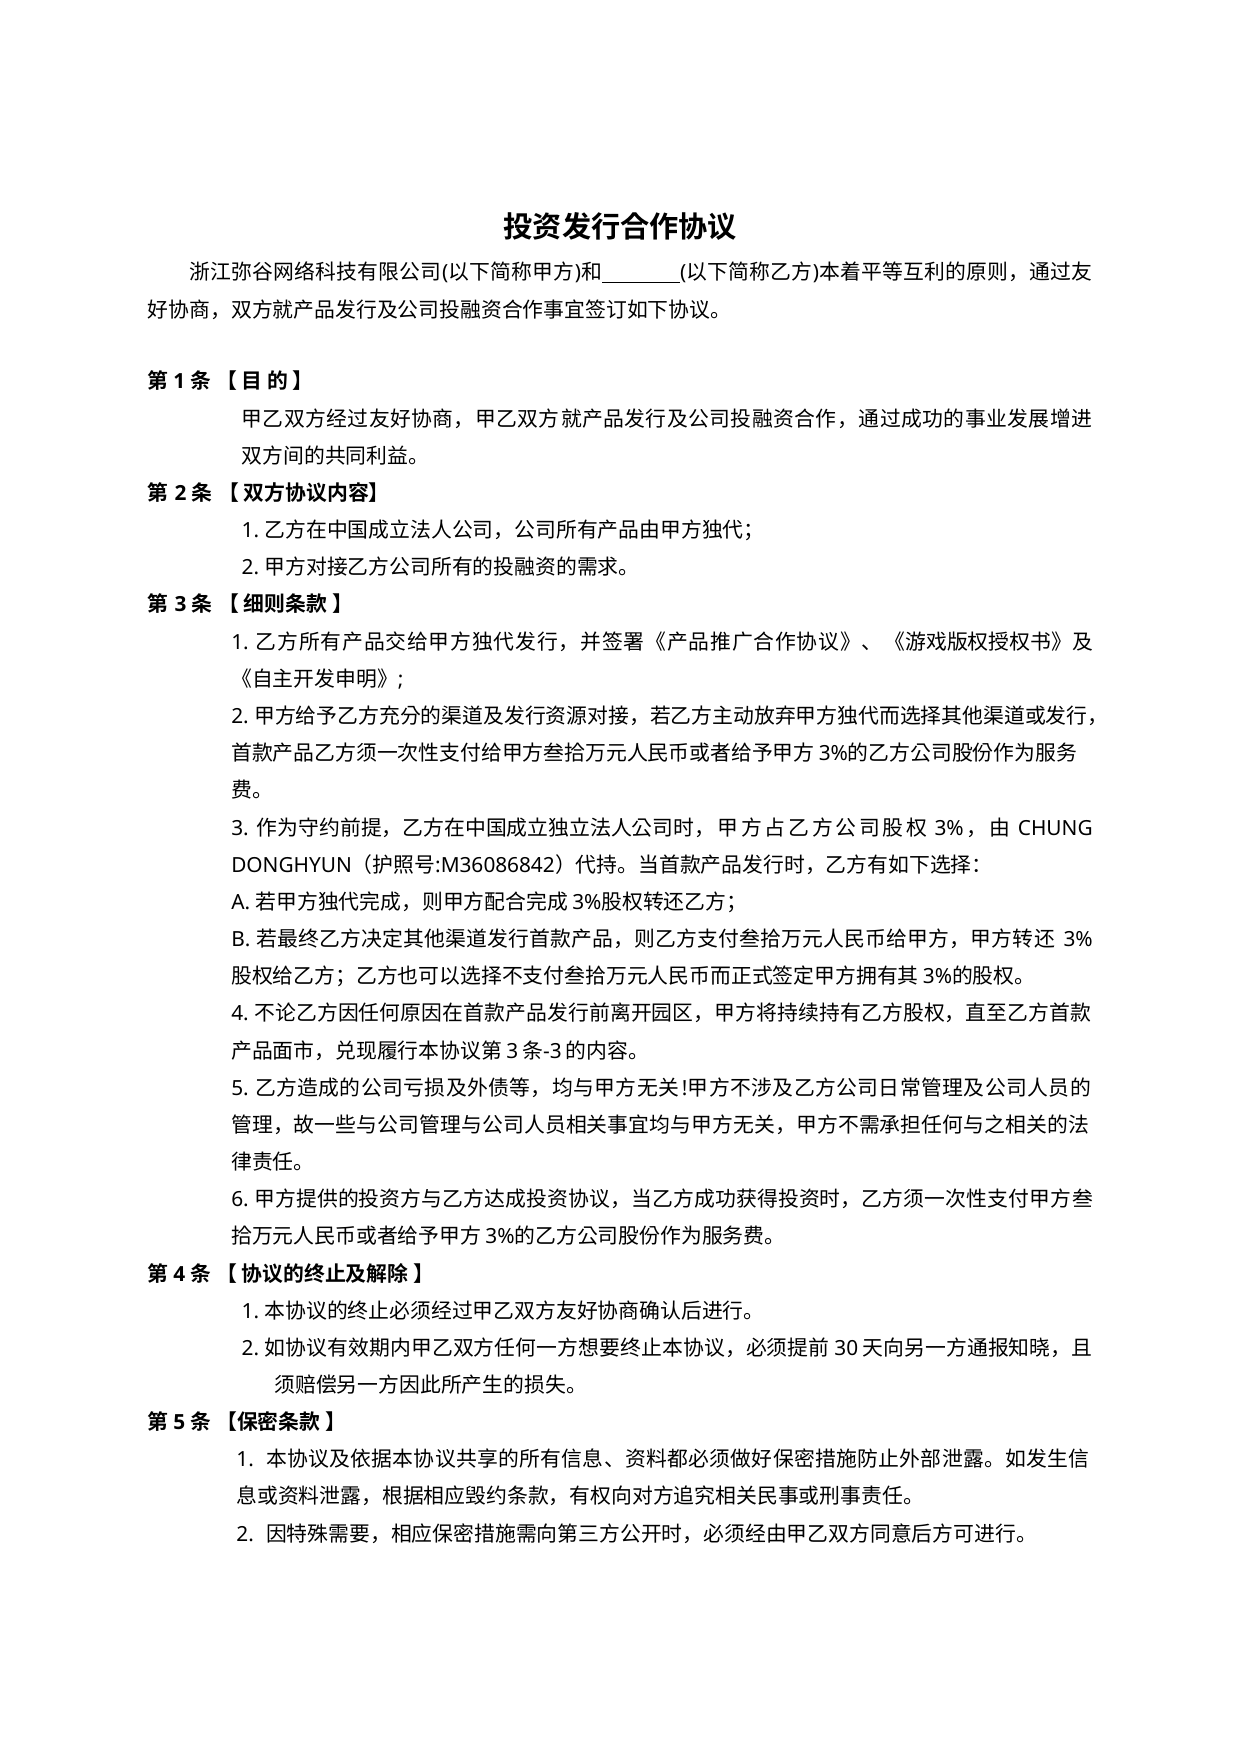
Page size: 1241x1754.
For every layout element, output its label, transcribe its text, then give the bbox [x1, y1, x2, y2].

text 第 2 条 【 双方协议内容】 [148, 476, 1093, 506]
list 因特殊需要，相应保密措施需向第三方公开时，必须经由甲乙双方同意后方可进行。 [236, 1517, 1093, 1547]
text 第 1 条 【 目 的 】 [148, 365, 1093, 395]
text 甲乙双方经过友好协商，甲乙双方就产品发行及公司投融资合作，通过成功的事业发展增进双方间的共同利益。 [241, 402, 1093, 469]
text 2. 甲方给予乙方充分的渠道及发行资源对接，若乙方主动放弃甲方独代而选择其他渠道或发行， [148, 699, 1093, 729]
text 4. 不论乙方因任何原因在首款产品发行前离开园区，甲方将持续持有乙方股权，直至乙方首款产品面市，兑现履行本协议第3条-3的内容。 [231, 997, 1093, 1064]
text A. 若甲方独代完成，则甲方配合完成3%股权转还乙方； [231, 885, 1093, 915]
text 6. 甲方提供的投资方与乙方达成投资协议，当乙方成功获得投资时，乙方须一次性支付甲方叁拾万元人民币或者给予甲方3%的乙方公司股份作为服务费。 [231, 1182, 1093, 1250]
text 投资发行合作协议 [148, 204, 1093, 246]
text 第 5 条 【保密条款 】 [148, 1405, 1093, 1436]
text 2. 甲方对接乙方公司所有的投融资的需求。 [241, 551, 1093, 581]
text 1. 本协议的终止必须经过甲乙双方友好协商确认后进行。 [241, 1294, 1093, 1324]
list 本协议及依据本协议共享的所有信息、资料都必须做好保密措施防止外部泄露。如发生信息或资料泄露，根据相应毁约条款，有权向对方追究相关民事或刑事责任。 [236, 1443, 1093, 1510]
text 第 3 条 【 细则条款 】 [148, 588, 1093, 618]
text 2. 如协议有效期内甲乙双方任何一方想要终止本协议，必须提前30天向另一方通报知晓，且须赔偿另一方因此所产生的损失。 [241, 1331, 1093, 1398]
text 第 4 条 【 协议的终止及解除 】 [148, 1257, 1093, 1287]
text 浙江弥谷网络科技有限公司(以下简称甲方)和 (以下简称乙方)本着平等互利的原则，通过友好协商，双方就产品发行及公司投融资合作事宜签订如下协议。 [148, 256, 1093, 323]
text 5. 乙方造成的公司亏损及外债等，均与甲方无关!甲方不涉及乙方公司日常管理及公司人员的管理，故一些与公司管理与公司人员相关事宜均与甲方无关，甲方不需承担任何与之相关的法律责任。 [231, 1071, 1093, 1176]
text 3. 作为守约前提，乙方在中国成立独立法人公司时，甲方占乙方公司股权3%，由CHUNG DONGHYUN（护照号:M36086842）代持。当首款产品发行时，乙方有如下选择： [231, 811, 1093, 878]
text 1. 乙方在中国成立法人公司，公司所有产品由甲方独代； [241, 513, 1093, 544]
text 首款产品乙方须一次性支付给甲方叁拾万元人民币或者给予甲方3%的乙方公司股份作为服务费。 [231, 736, 1093, 804]
text B. 若最终乙方决定其他渠道发行首款产品，则乙方支付叁拾万元人民币给甲方，甲方转还3%股权给乙方；乙方也可以选择不支付叁拾万元人民币而正式签定甲方拥有其3%的股权。 [231, 922, 1093, 990]
text 1. 乙方所有产品交给甲方独代发行，并签署《产品推广合作协议》、《游戏版权授权书》及《自主开发申明》; [231, 625, 1093, 692]
